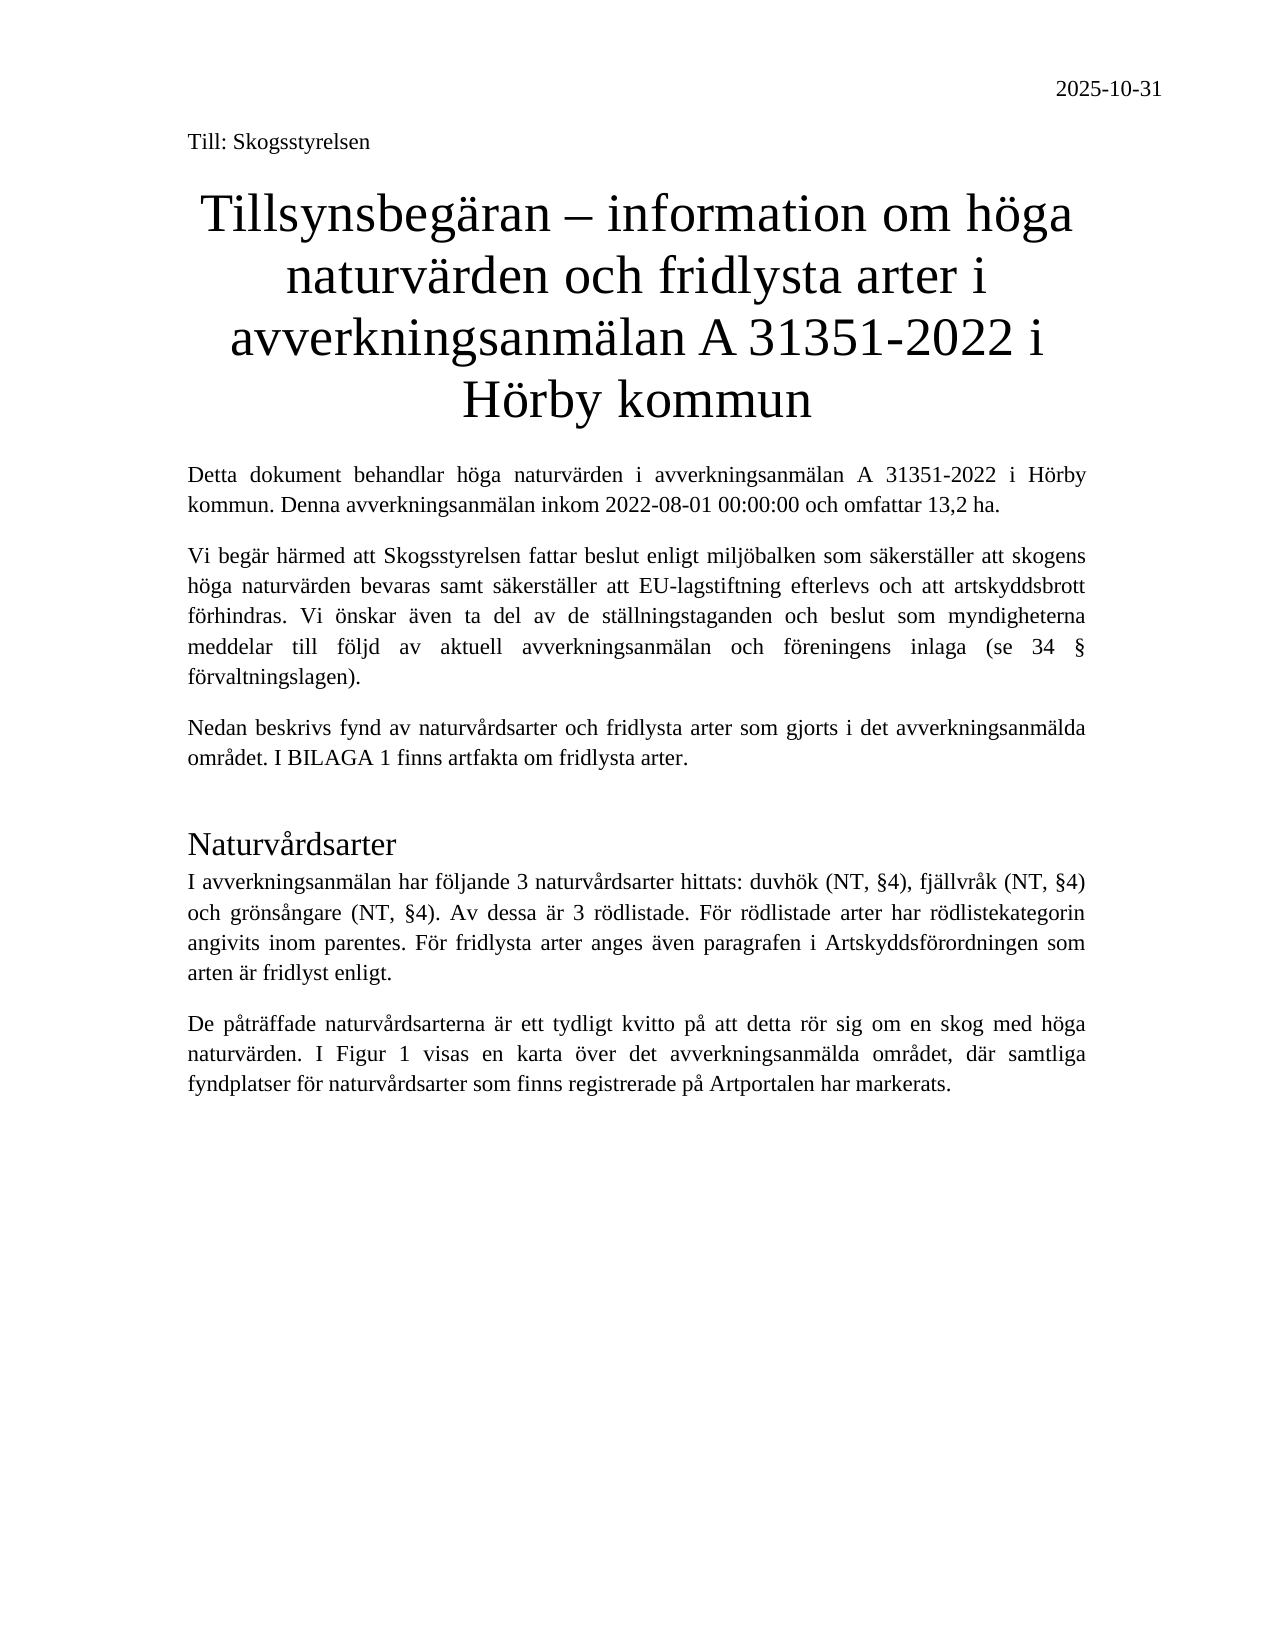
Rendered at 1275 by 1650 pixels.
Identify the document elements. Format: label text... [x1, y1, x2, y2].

subtitle Naturvårdsarter [187, 824, 1087, 863]
text De påträffade naturvårdsarterna är ett tydligt kvitto på att detta rör sig om en skog med höga naturvärden. I Figur 1 visas en karta över det avverkningsanmälda området, där samtliga fyndplatser för naturvårdsarter som finns registrerade på Artportalen har markerats. [187, 1010, 1087, 1097]
text Nedan beskrivs fynd av naturvårdsarter och fridlysta arter som gjorts i det avverkningsanmälda området. I BILAGA 1 finns artfakta om fridlysta arter. [187, 714, 1087, 771]
title Tillsynsbegäran – information om höga naturvärden och fridlysta arter i avverkningsanmälan A 31351-2022 i Hörby kommun [187, 180, 1087, 429]
text I avverkningsanmälan har följande 3 naturvårdsarter hittats: duvhök (NT, §4), fjällvråk (NT, §4) och grönsångare (NT, §4). Av dessa är 3 rödlistade. För rödlistade arter har rödlistekategorin angivits inom parentes. För fridlysta arter anges även paragrafen i Artskyddsförordningen som arten är fridlyst enligt. [187, 868, 1087, 985]
text Detta dokument behandlar höga naturvärden i avverkningsanmälan A 31351-2022 i Hörby kommun. Denna avverkningsanmälan inkom 2022-08-01 00:00:00 och omfattar 13,2 ha. [187, 461, 1087, 517]
text Vi begär härmed att Skogsstyrelsen fattar beslut enligt miljöbalken som säkerställer att skogens höga naturvärden bevaras samt säkerställer att EU-lagstiftning efterlevs och att artskyddsbrott förhindras. Vi önskar även ta del av de ställningstaganden och beslut som myndigheterna meddelar till följd av aktuell avverkningsanmälan och föreningens inlaga (se 34 § förvaltningslagen). [187, 542, 1087, 689]
